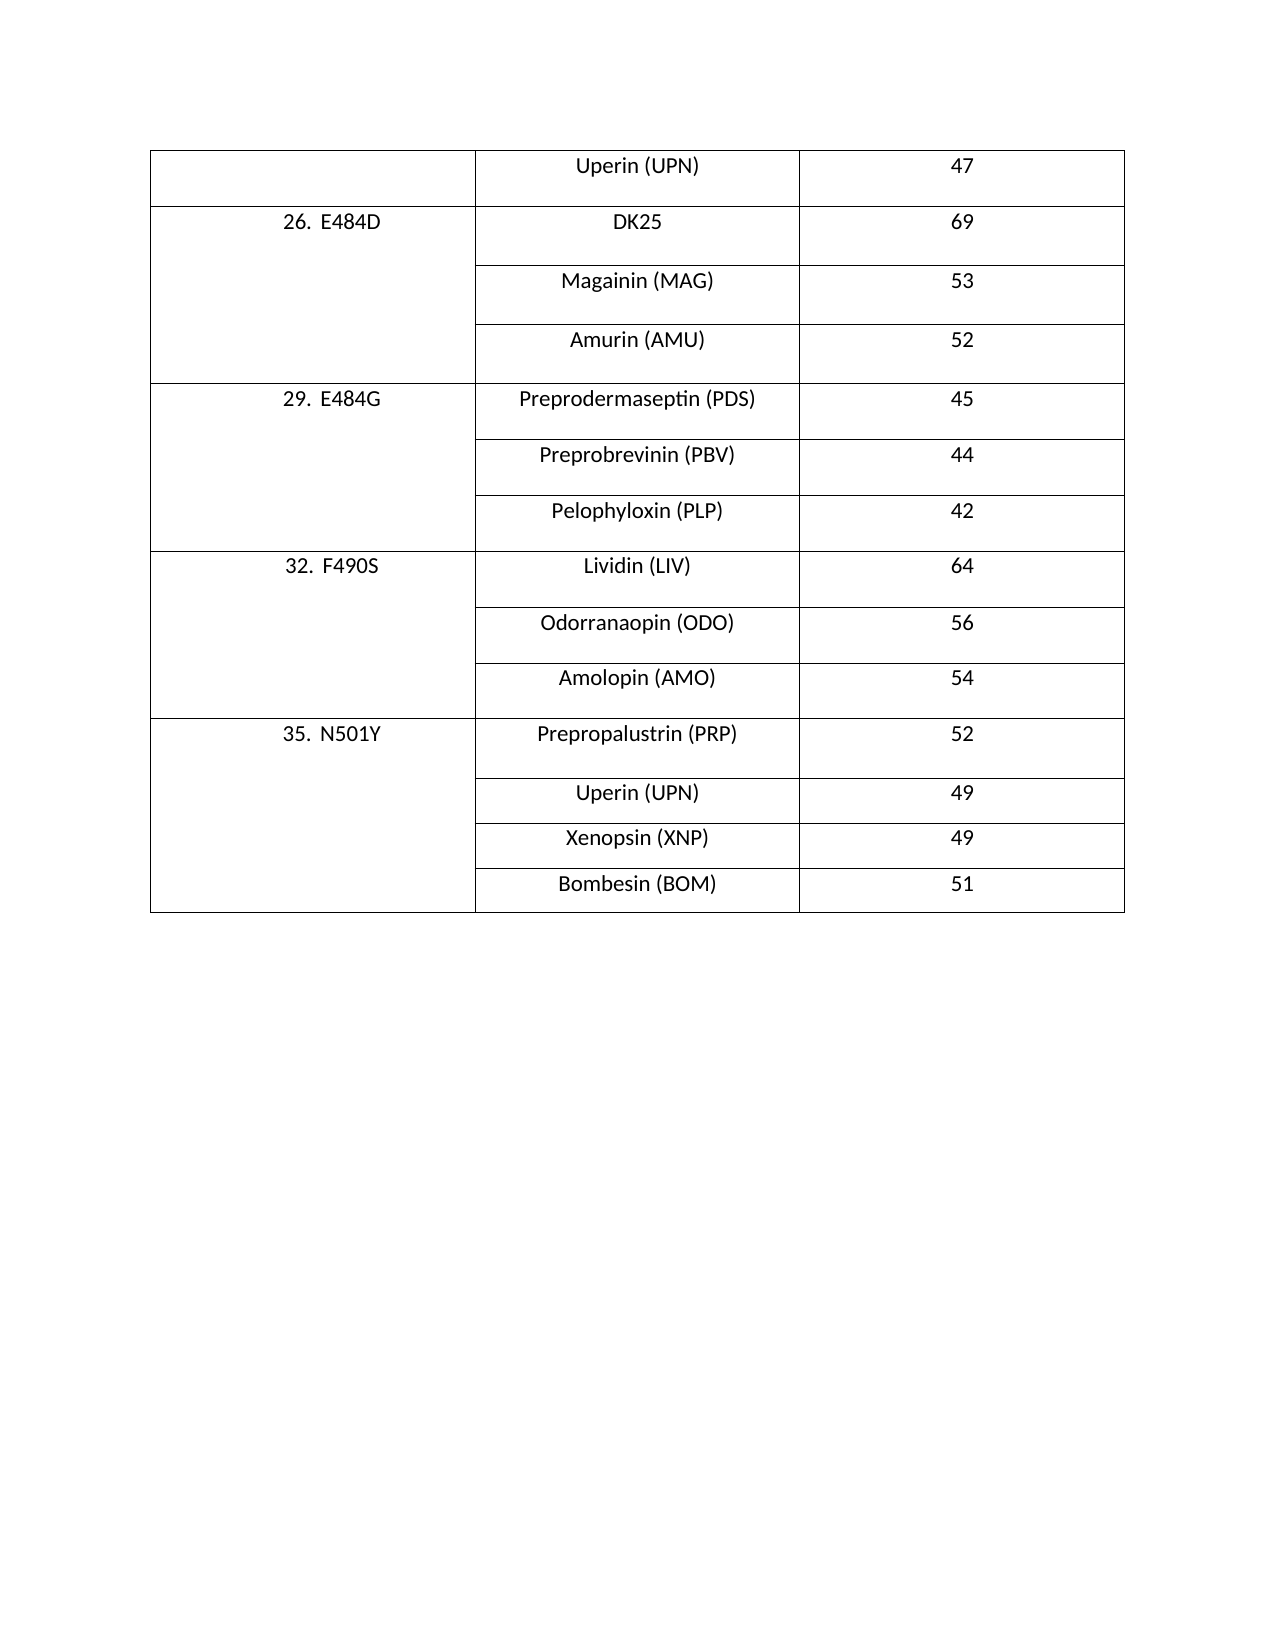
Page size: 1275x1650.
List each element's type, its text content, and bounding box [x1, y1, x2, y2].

table_cell 49 [800, 779, 1124, 822]
table_cell E484D [151, 207, 475, 383]
table_cell Amurin (AMU) [476, 325, 799, 383]
table_cell 56 [800, 608, 1124, 662]
table_cell 51 [800, 869, 1124, 912]
table_cell 42 [800, 496, 1124, 551]
table_cell F490S [151, 552, 475, 718]
table_cell 44 [800, 440, 1124, 495]
table_cell 52 [800, 719, 1124, 777]
table_cell 64 [800, 552, 1124, 607]
table_cell Amolopin (AMO) [476, 664, 799, 718]
table_cell Prepropalustrin (PRP) [476, 719, 799, 777]
table_cell Uperin (UPN) [476, 779, 799, 822]
table_cell E484G [151, 384, 475, 551]
table_cell Odorranaopin (ODO) [476, 608, 799, 662]
table_cell Magainin (MAG) [476, 266, 799, 324]
table_cell Uperin (UPN) [476, 151, 799, 206]
table_cell Xenopsin (XNP) [476, 824, 799, 868]
table_cell 47 [800, 151, 1124, 206]
table_cell N501Y [151, 719, 475, 912]
table_cell 49 [800, 824, 1124, 868]
table_cell 52 [800, 325, 1124, 383]
table_cell 45 [800, 384, 1124, 439]
table_cell 69 [800, 207, 1124, 265]
table_cell DK25 [476, 207, 799, 265]
table_cell 54 [800, 664, 1124, 718]
table_cell Preprobrevinin (PBV) [476, 440, 799, 495]
table_cell Bombesin (BOM) [476, 869, 799, 912]
table_cell Preprodermaseptin (PDS) [476, 384, 799, 439]
table_cell Pelophyloxin (PLP) [476, 496, 799, 551]
table_cell Lividin (LIV) [476, 552, 799, 607]
table_cell 53 [800, 266, 1124, 324]
